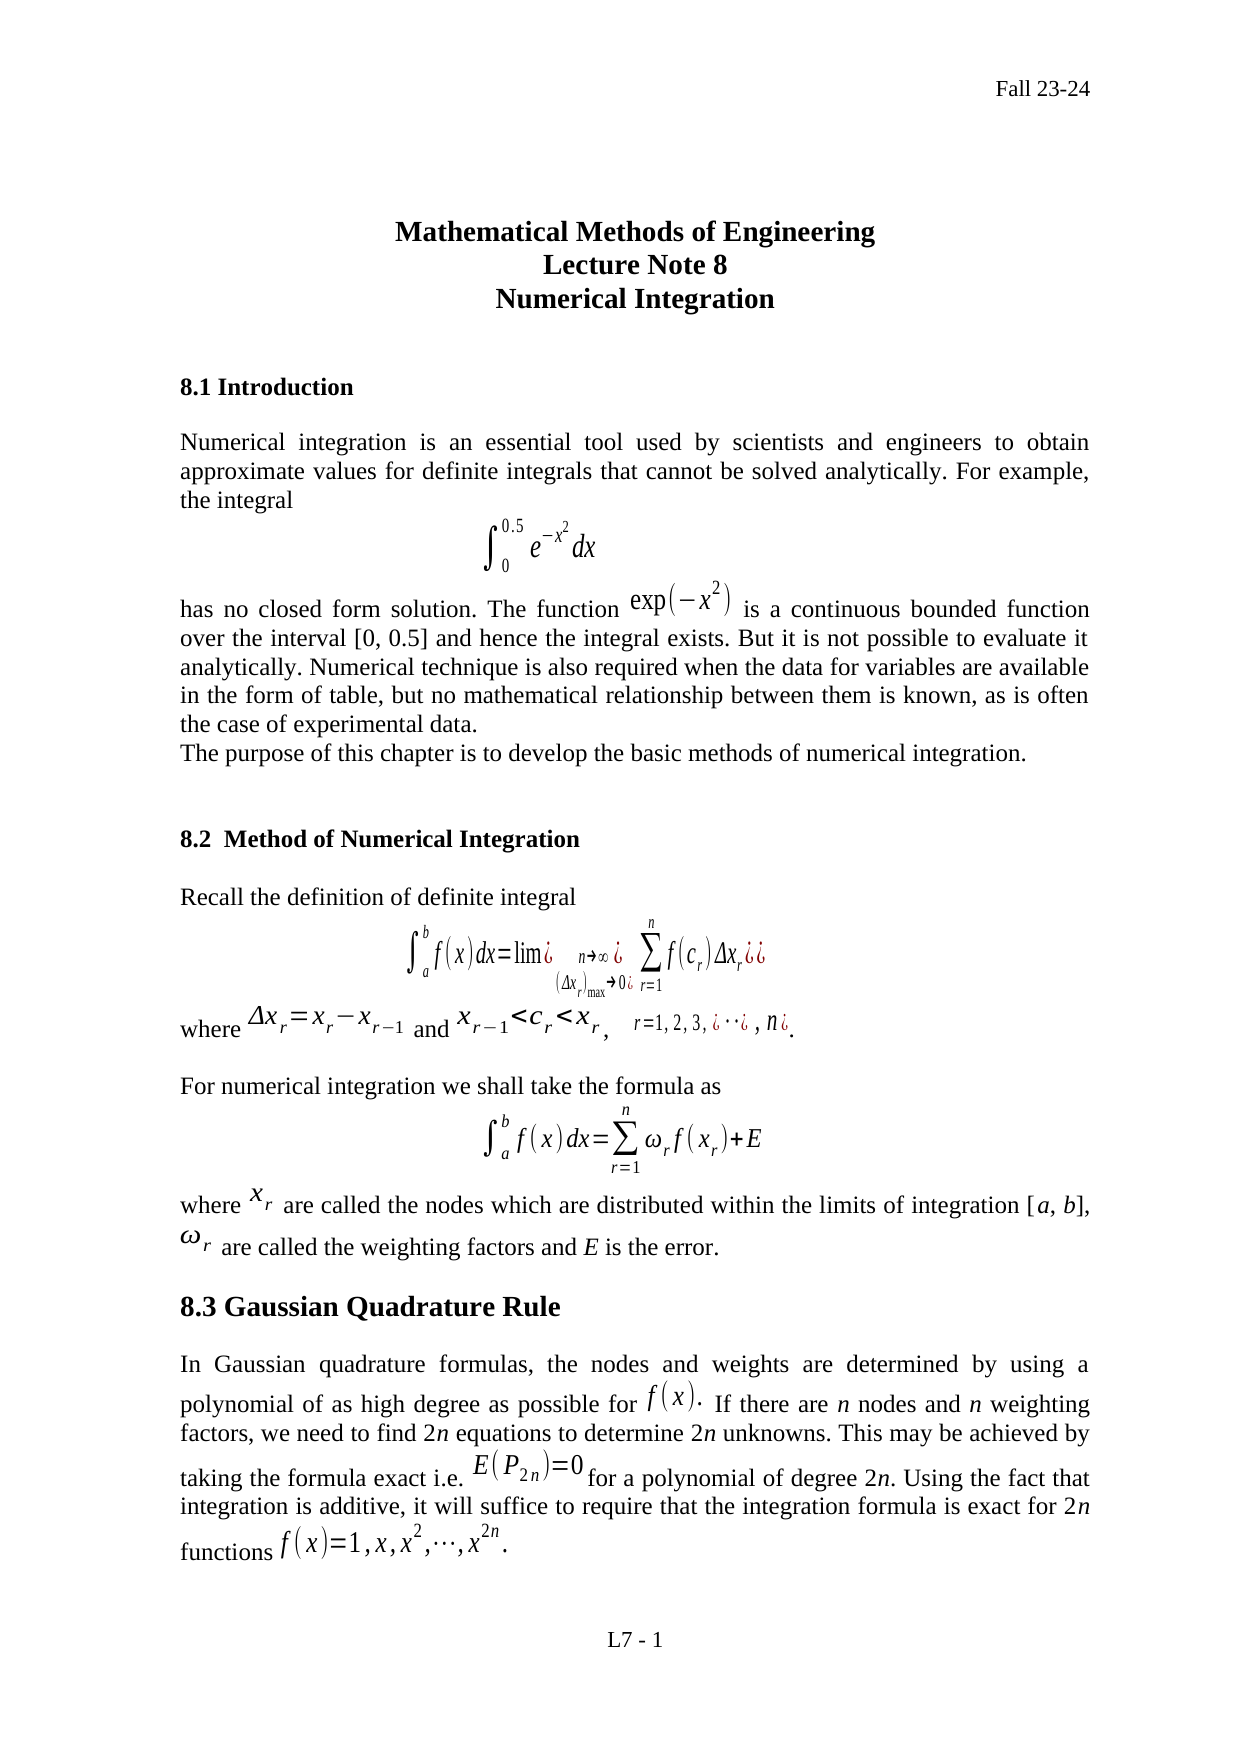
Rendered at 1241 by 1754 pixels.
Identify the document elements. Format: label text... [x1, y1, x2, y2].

text Numerical Integration [180, 281, 1090, 314]
text Lecture Note 8 [180, 247, 1090, 281]
text where and , . [180, 1001, 1090, 1042]
text In Gaussian quadrature formulas, the nodes and weights are determined by using a polynomial of as high degree as possible for If there are n nodes and n weighting factors, we need to find 2n equations to determine 2n unknowns. This may be achieved by taking the formula exact i.e. for a polynomial of degree 2n. Using the fact that integration is additive, it will suffice to require that the integration formula is exact for 2n functions [180, 1349, 1090, 1566]
text 8.2 Method of Numerical Integration [180, 824, 1090, 853]
text 8.3 Gaussian Quadrature Rule [180, 1289, 1090, 1323]
text 8.1 Introduction [180, 372, 1090, 401]
text The purpose of this chapter is to develop the basic methods of numerical integration. [180, 738, 1090, 767]
text Recall the definition of definite integral [180, 882, 1090, 911]
text where are called the nodes which are distributed within the limits of integration [a, b], are called the weighting factors and E is the error. [180, 1178, 1090, 1261]
subtitle Numerical integration is an essential tool used by scientists and engineers to obtain approximate values for definite integrals that cannot be solved analytically. For example, the integral [180, 427, 1090, 513]
text For numerical integration we shall take the formula as [180, 1071, 1090, 1100]
text has no closed form solution. The function is a continuous bounded function over the interval [0, 0.5] and hence the integral exists. But it is not possible to evaluate it analytically. Numerical technique is also required when the data for variables are available in the form of table, but no mathematical relationship between them is known, as is often the case of experimental data. [180, 577, 1090, 738]
text Mathematical Methods of Engineering [180, 214, 1090, 247]
